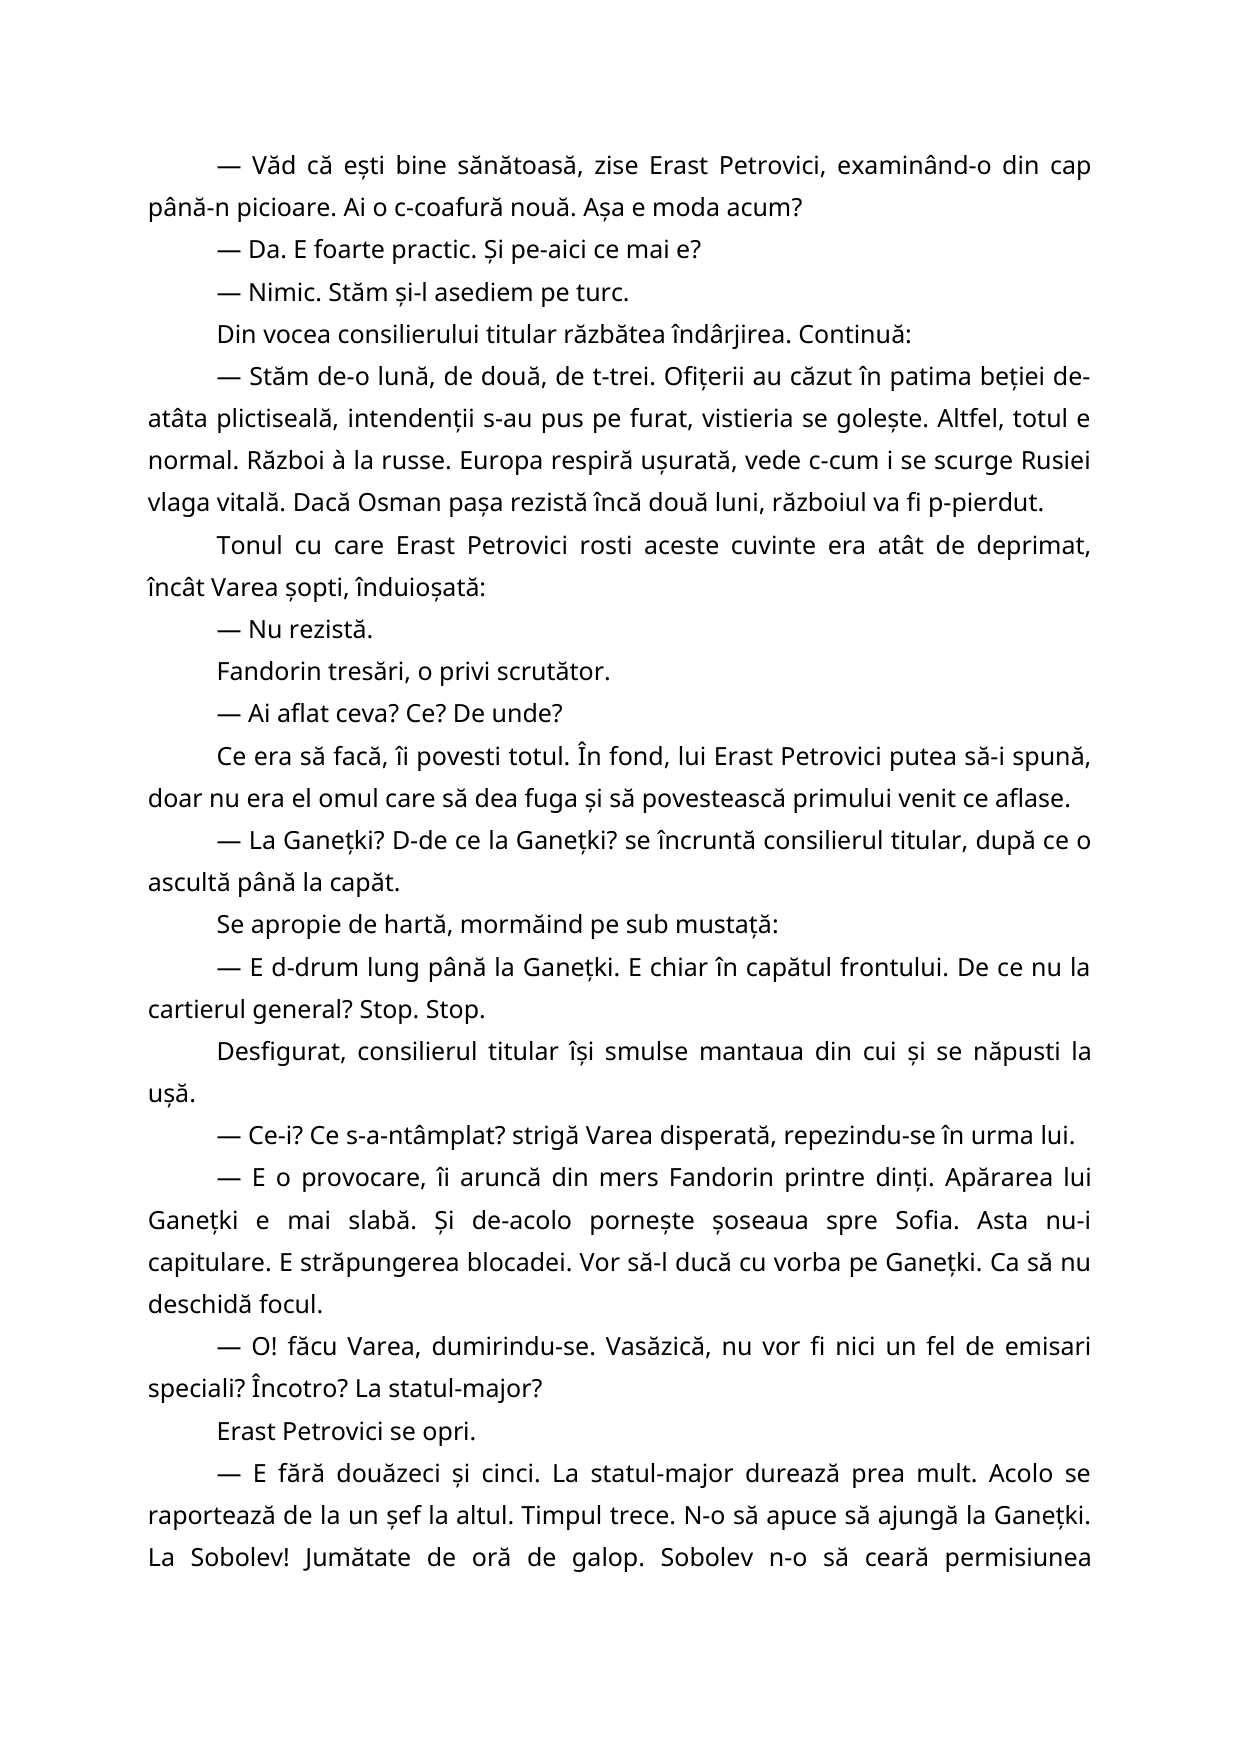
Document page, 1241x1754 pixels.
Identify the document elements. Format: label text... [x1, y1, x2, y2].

text — La Ganeţki? D-de ce la Ganeţki? se încruntă consilierul titular, după ce o ascultă până la capăt. [148, 823, 1093, 899]
text — Da. E foarte practic. Şi pe-aici ce mai e? [148, 232, 1093, 266]
text — Nimic. Stăm şi-l asediem pe turc. [148, 274, 1093, 308]
text — O! făcu Varea, dumirindu-se. Vasăzică, nu vor fi nici un fel de emisari speciali? Încotro? La statul-major? [148, 1329, 1093, 1405]
text Erast Petrovici se opri. [148, 1413, 1093, 1447]
text — E o provocare, îi aruncă din mers Fandorin printre dinţi. Apărarea lui Ganeţki e mai slabă. Şi de-acolo porneşte şoseaua spre Sofia. Asta nu-i capitulare. E străpungerea blocadei. Vor să-l ducă cu vorba pe Ganeţki. Ca să nu deschidă focul. [148, 1160, 1093, 1321]
text — Stăm de-o lună, de două, de t-trei. Ofiţerii au căzut în patima beţiei de-atâta plictiseală, intendenţii s-au pus pe furat, vistieria se goleşte. Altfel, totul e normal. Război à la russe. Europa respiră uşurată, vede c-cum i se scurge Rusiei vlaga vitală. Dacă Osman paşa rezistă încă două luni, războiul va fi p-pierdut. [148, 358, 1093, 519]
text Se apropie de hartă, mormăind pe sub mustaţă: [148, 907, 1093, 941]
text Din vocea consilierului titular răzbătea îndârjirea. Continuă: [148, 316, 1093, 350]
text — Văd că eşti bine sănătoasă, zise Erast Petrovici, examinând-o din cap până-n picioare. Ai o c-coafură nouă. Aşa e moda acum? [148, 148, 1093, 224]
text — E d-drum lung până la Ganeţki. E chiar în capătul frontului. De ce nu la cartierul general? Stop. Stop. [148, 949, 1093, 1025]
text Ce era să facă, îi povesti totul. În fond, lui Erast Petrovici putea să-i spună, doar nu era el omul care să dea fuga şi să povestească primului venit ce aflase. [148, 738, 1093, 814]
text Tonul cu care Erast Petrovici rosti aceste cuvinte era atât de deprimat, încât Varea şopti, înduioşată: [148, 527, 1093, 603]
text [148, 1455, 1093, 1574]
text — Ce-i? Ce s-a-ntâmplat? strigă Varea disperată, repezindu-se în urma lui. [148, 1118, 1093, 1152]
text Desfigurat, consilierul titular îşi smulse mantaua din cui şi se năpusti la uşă. [148, 1033, 1093, 1110]
text — Nu rezistă. [148, 612, 1093, 646]
text — Ai aflat ceva? Ce? De unde? [148, 696, 1093, 730]
text Fandorin tresări, o privi scrutător. [148, 654, 1093, 688]
